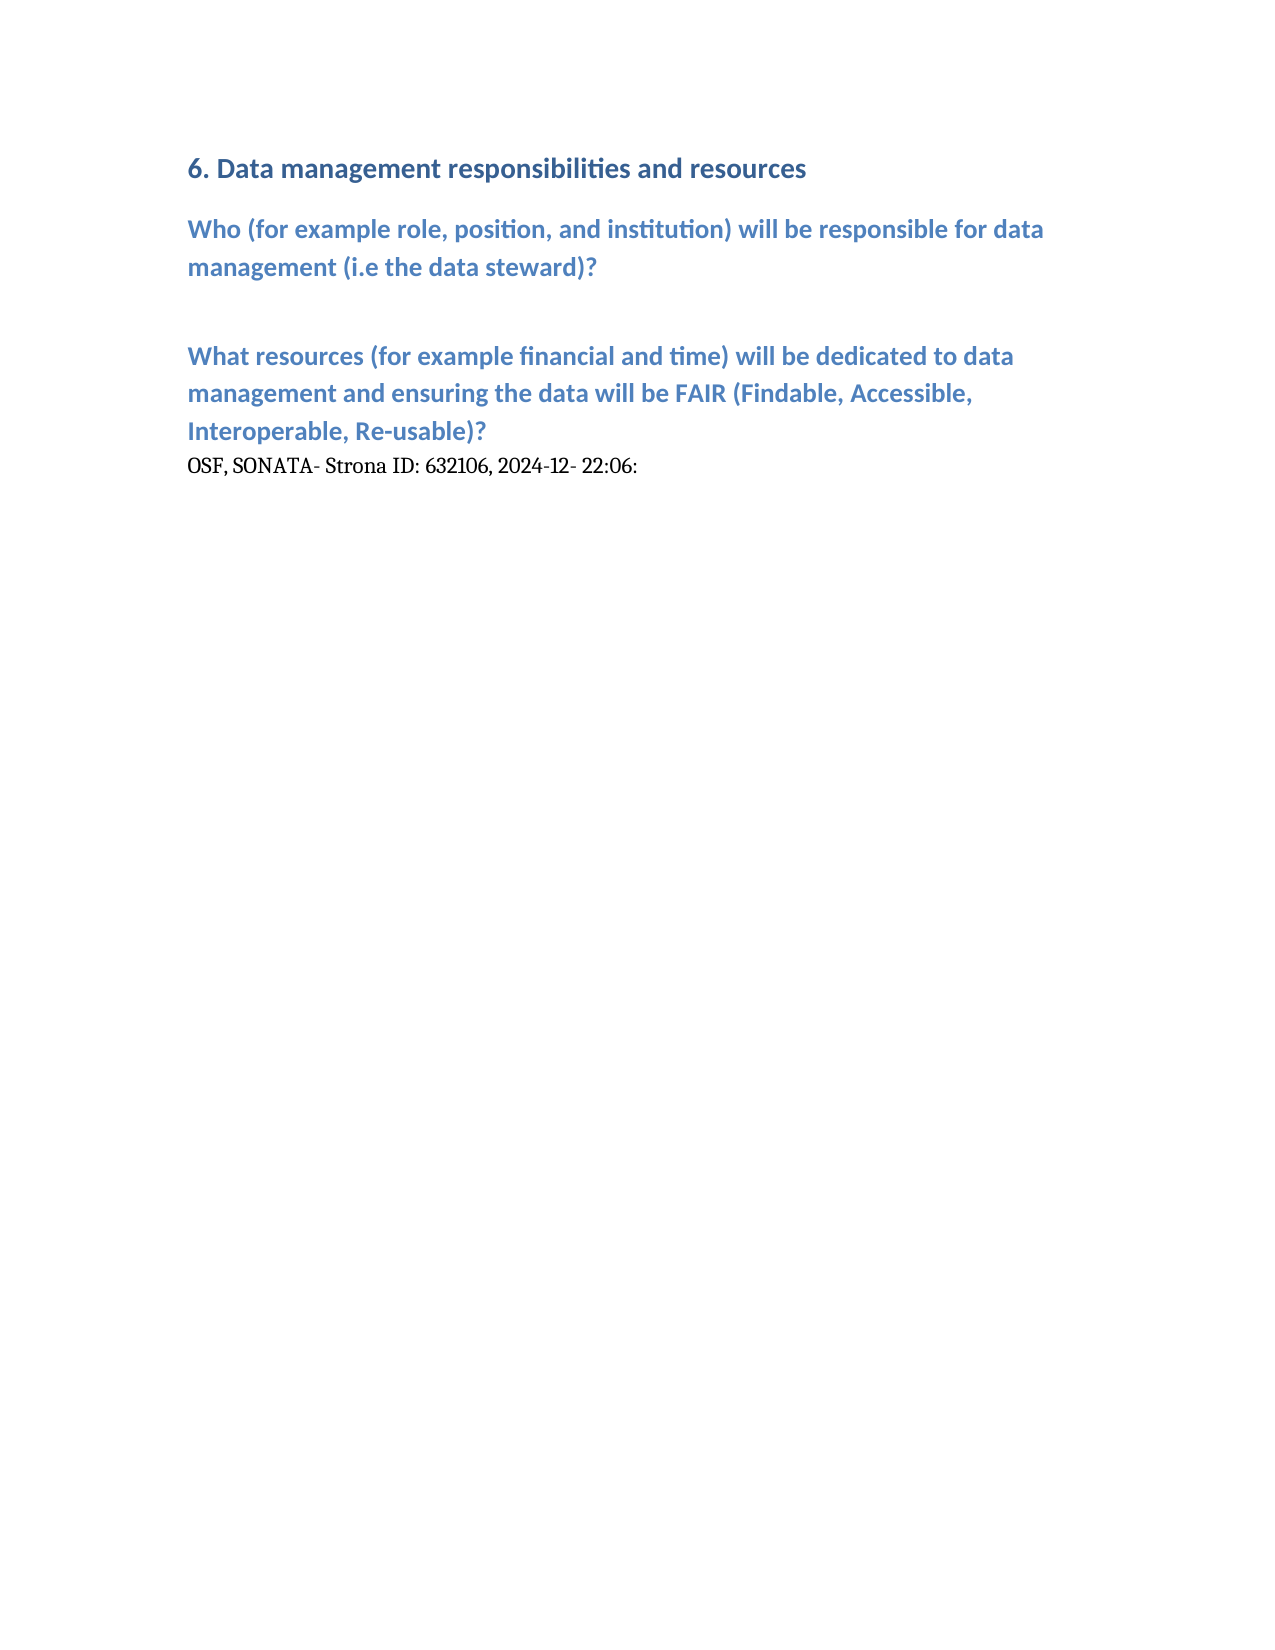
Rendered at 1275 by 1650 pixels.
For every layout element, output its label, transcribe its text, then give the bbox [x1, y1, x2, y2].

subtitle 6. Data management responsibilities and resources [187, 150, 1087, 186]
subtitle What resources (for example financial and time) will be dedicated to data management and ensuring the data will be FAIR (Findable, Accessible, Interoperable, Re-usable)? [187, 339, 1087, 447]
subtitle Who (for example role, position, and institution) will be responsible for data management (i.e the data steward)? [187, 212, 1087, 283]
text OSF, SONATA- Strona ID: 632106, 2024-12- 22:06: [187, 452, 1087, 479]
